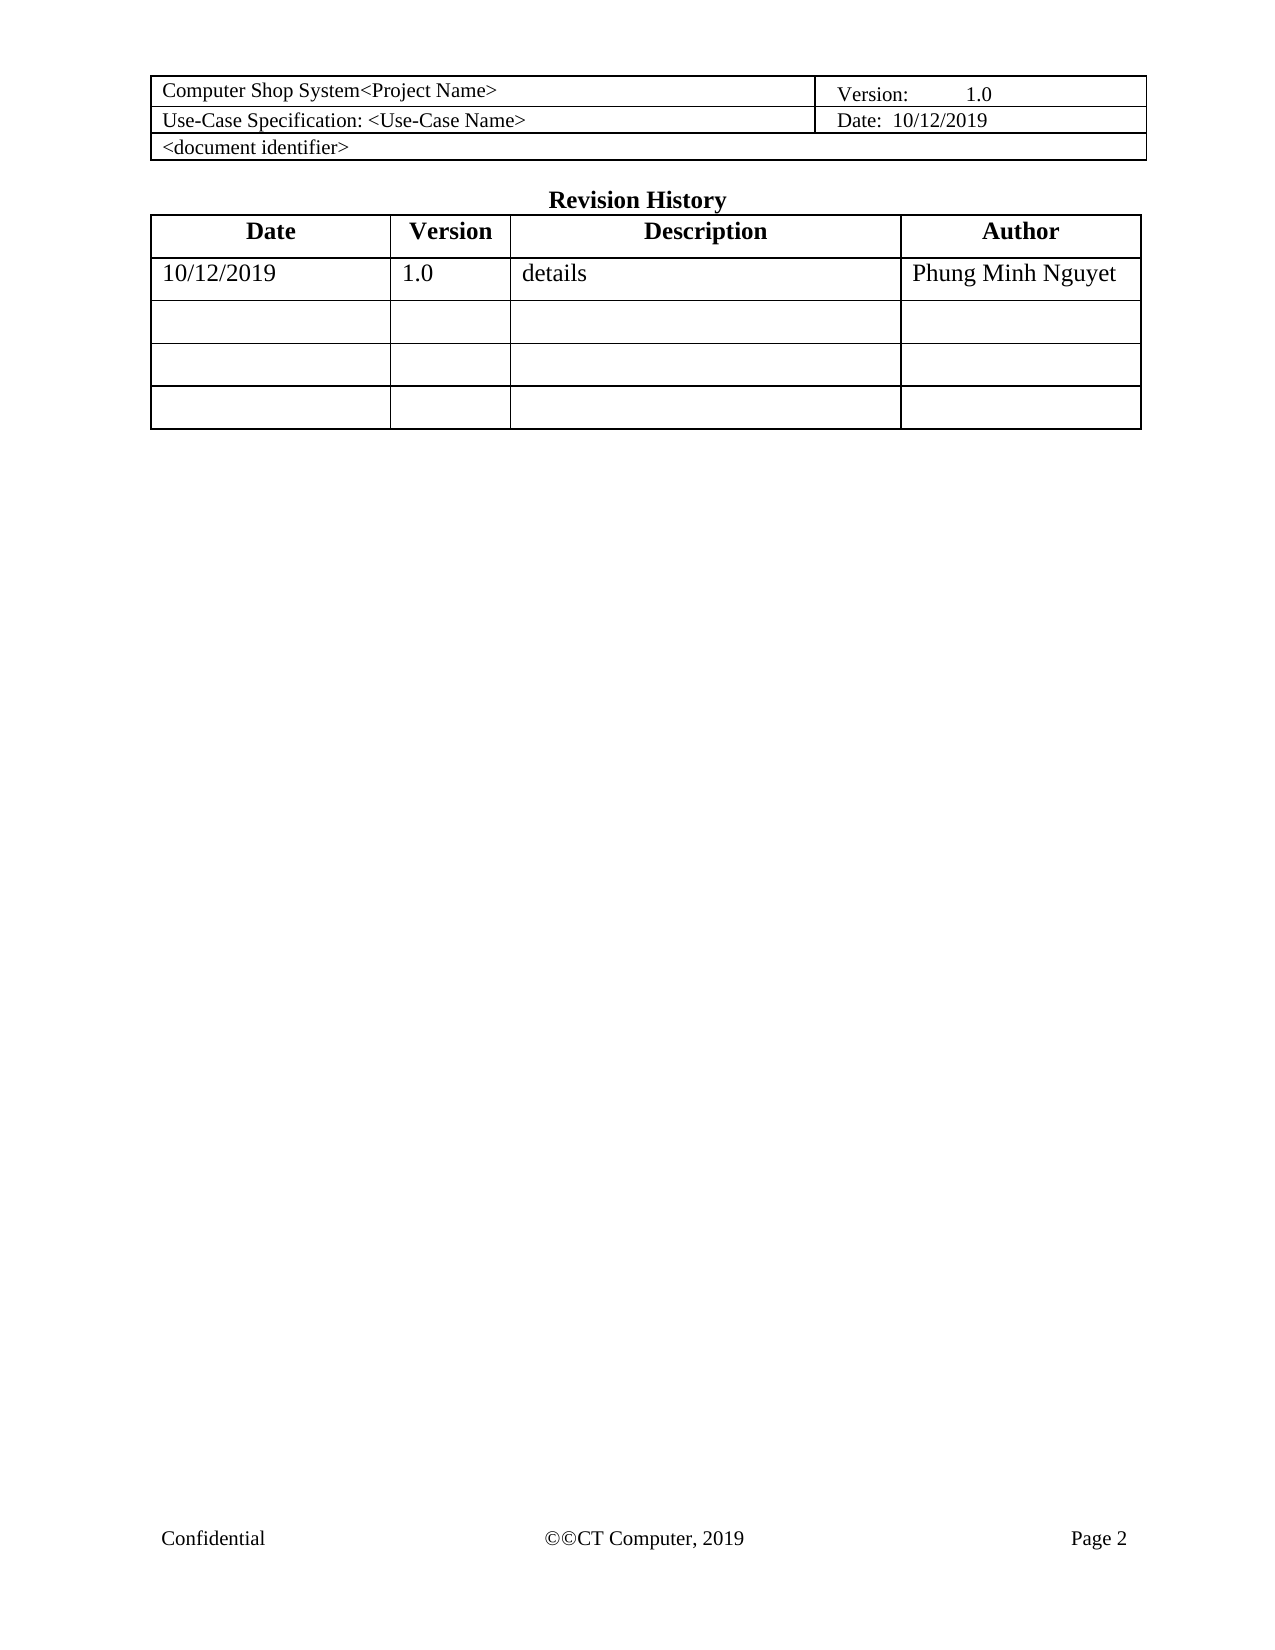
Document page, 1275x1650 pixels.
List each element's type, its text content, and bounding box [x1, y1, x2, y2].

table_cell [511, 387, 900, 428]
title Revision History [150, 185, 1125, 214]
table_cell [391, 301, 510, 343]
table_header Date [152, 216, 390, 257]
table_cell [902, 387, 1140, 428]
table_header Description [511, 216, 900, 257]
table_cell [391, 344, 510, 385]
table_header Version [391, 216, 510, 257]
table_cell [511, 344, 900, 385]
table_cell 1.0 [391, 259, 510, 300]
table_cell [152, 344, 390, 385]
table_cell [511, 301, 900, 343]
table_cell details [511, 259, 900, 300]
table_cell [902, 301, 1140, 343]
table_cell Phung Minh Nguyet [902, 259, 1140, 300]
table_cell [902, 344, 1140, 385]
table_header Author [902, 216, 1140, 257]
table_cell [152, 387, 390, 428]
table_cell [152, 301, 390, 343]
table_cell 10/12/2019 [152, 259, 390, 300]
table_cell [391, 387, 510, 428]
